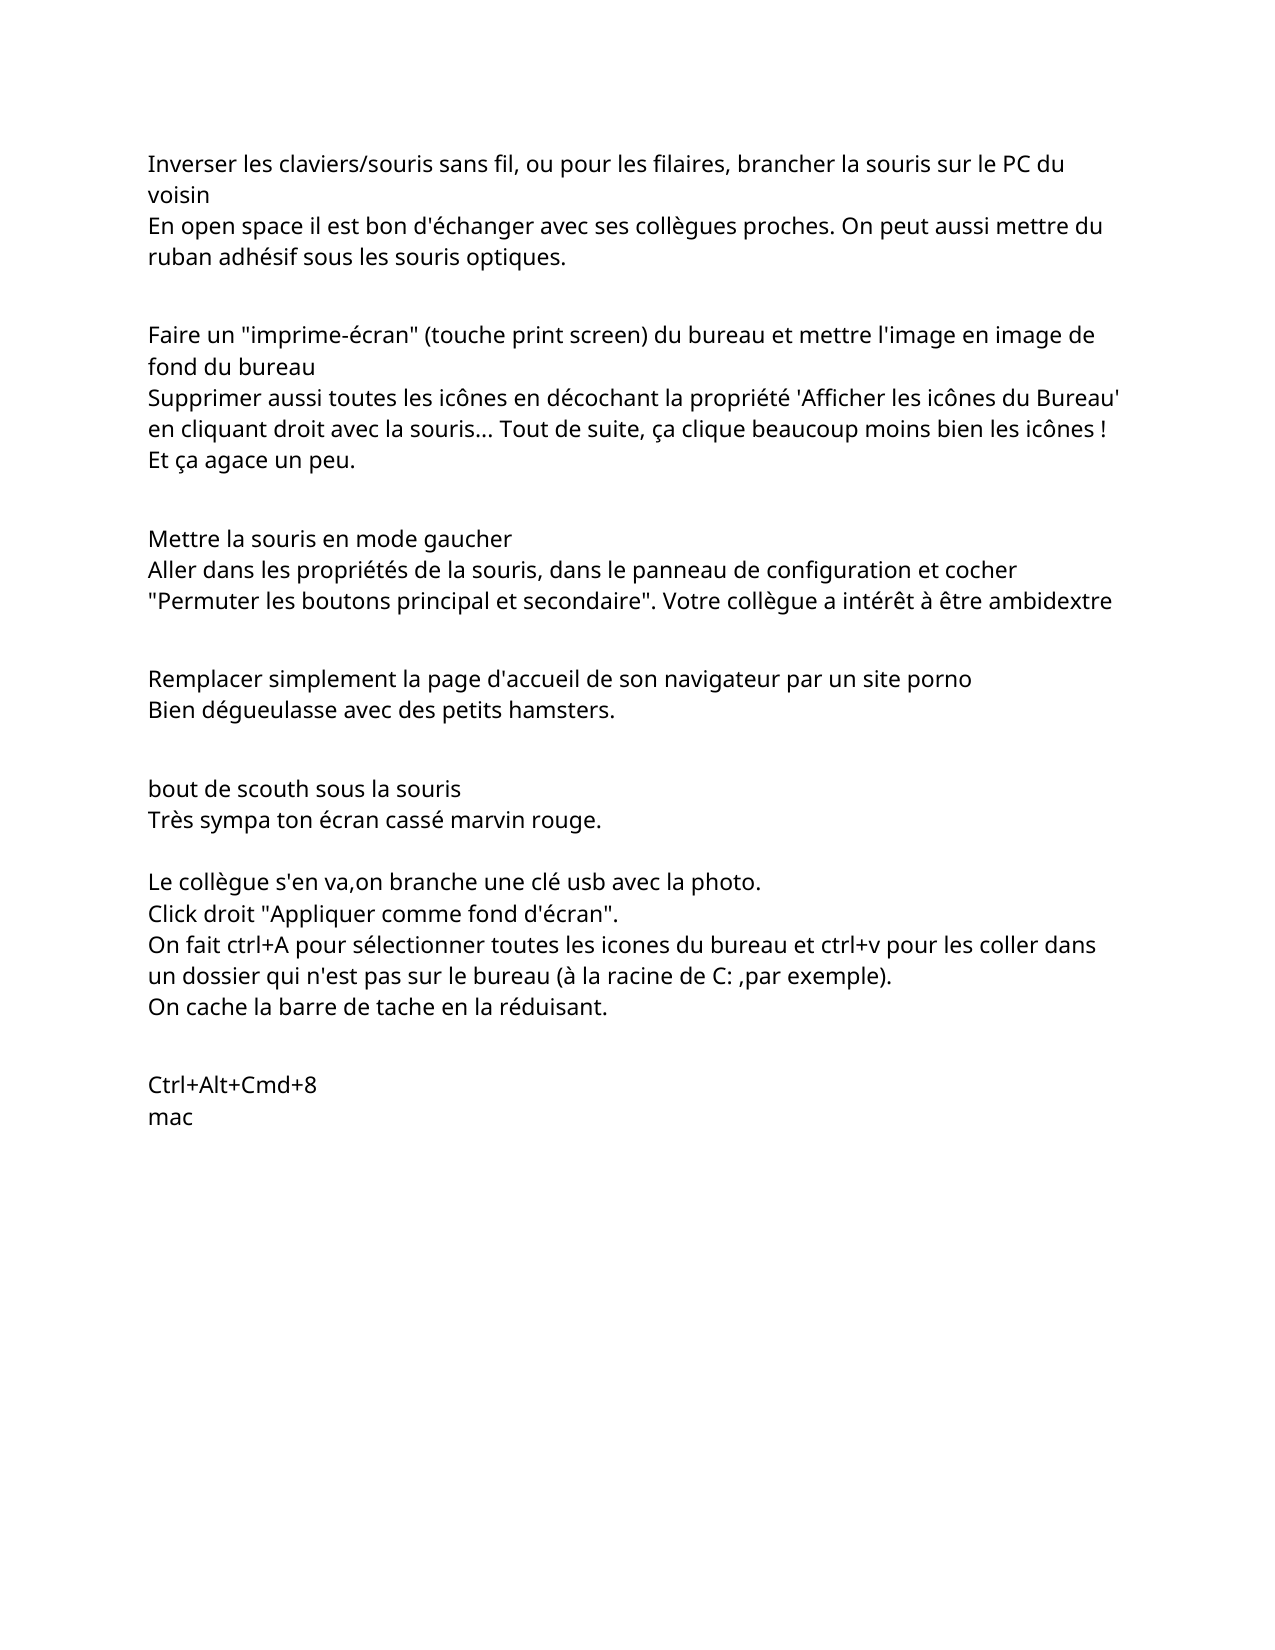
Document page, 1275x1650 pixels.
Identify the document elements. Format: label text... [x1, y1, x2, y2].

text mac [148, 1101, 1127, 1132]
text Mettre la souris en mode gaucher [148, 523, 1127, 554]
text En open space il est bon d'échanger avec ses collègues proches. On peut aussi mettre du ruban adhésif sous les souris optiques. [148, 210, 1127, 273]
text Faire un "imprime-écran" (touche print screen) du bureau et mettre l'image en image de fond du bureau [148, 319, 1127, 382]
text Remplacer simplement la page d'accueil de son navigateur par un site porno [148, 663, 1127, 694]
text Ctrl+Alt+Cmd+8 [148, 1069, 1127, 1101]
text bout de scouth sous la souris [148, 773, 1127, 804]
text Le collègue s'en va,on branche une clé usb avec la photo. [148, 866, 1127, 898]
text Très sympa ton écran cassé marvin rouge. [148, 804, 1127, 835]
text On fait ctrl+A pour sélectionner toutes les icones du bureau et ctrl+v pour les coller dans un dossier qui n'est pas sur le bureau (à la racine de C: ,par exemple). [148, 929, 1127, 991]
text Supprimer aussi toutes les icônes en décochant la propriété 'Afficher les icônes du Bureau' en cliquant droit avec la souris... Tout de suite, ça clique beaucoup moins bien les icônes ! Et ça agace un peu. [148, 382, 1127, 476]
text Inverser les claviers/souris sans fil, ou pour les filaires, brancher la souris sur le PC du voisin [148, 148, 1127, 210]
text Aller dans les propriétés de la souris, dans le panneau de configuration et cocher "Permuter les boutons principal et secondaire". Votre collègue a intérêt à être ambidextre [148, 554, 1127, 616]
text Click droit "Appliquer comme fond d'écran". [148, 898, 1127, 929]
text On cache la barre de tache en la réduisant. [148, 991, 1127, 1023]
text Bien dégueulasse avec des petits hamsters. [148, 694, 1127, 726]
